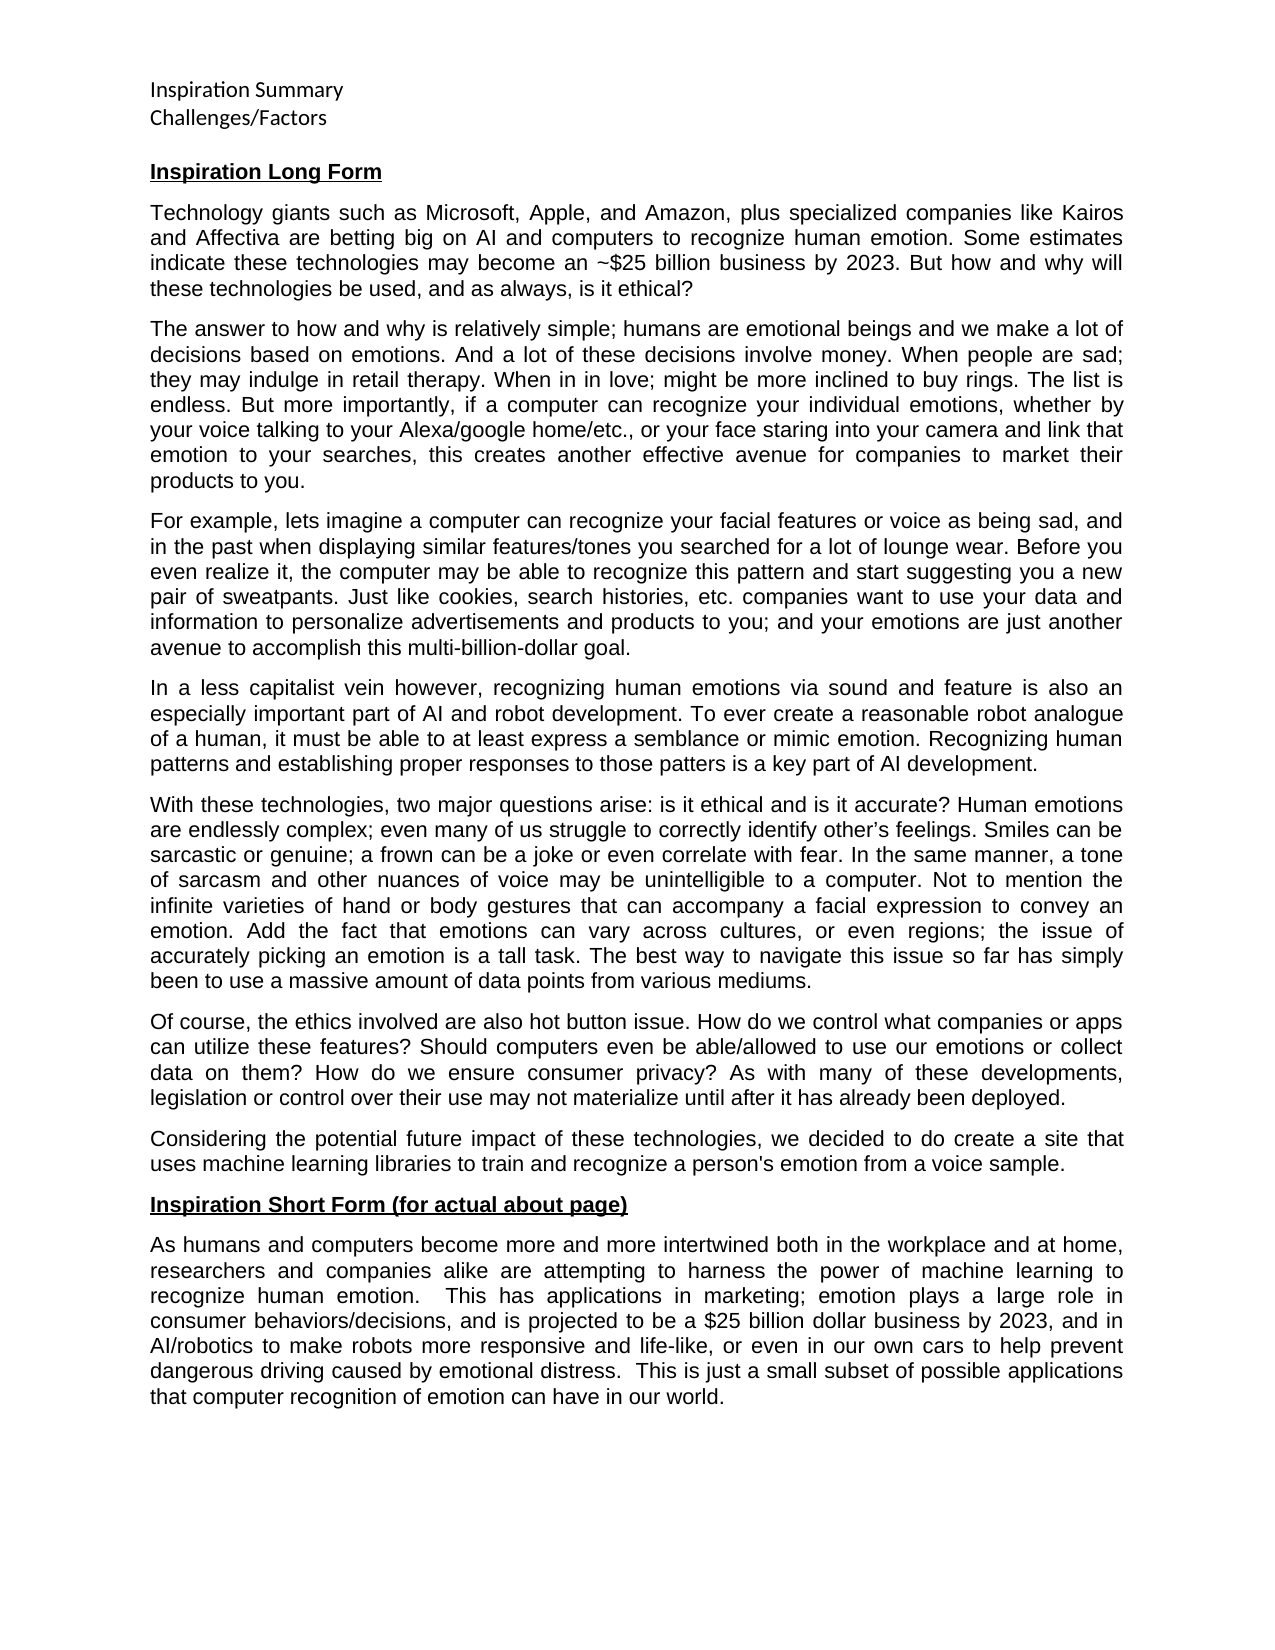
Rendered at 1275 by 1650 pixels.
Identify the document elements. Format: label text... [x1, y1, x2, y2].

text Inspiration Long Form [150, 159, 1125, 184]
text Technology giants such as Microsoft, Apple, and Amazon, plus specialized companies like Kairos and Affectiva are betting big on AI and computers to recognize human emotion. Some estimates indicate these technologies may become an ~$25 billion business by 2023. But how and why will these technologies be used, and as always, is it ethical? [150, 200, 1125, 301]
text Of course, the ethics involved are also hot button issue. How do we control what companies or apps can utilize these features? Should computers even be able/allowed to use our emotions or collect data on them? How do we ensure consumer privacy? As with many of these developments, legislation or control over their use may not materialize until after it has already been deployed. [150, 1009, 1125, 1110]
text Considering the potential future impact of these technologies, we decided to do create a site that uses machine learning libraries to train and recognize a person's emotion from a voice sample. [150, 1126, 1125, 1176]
text The answer to how and why is relatively simple; humans are emotional beings and we make a lot of decisions based on emotions. And a lot of these decisions involve money. When people are sad; they may indulge in retail therapy. When in in love; might be more inclined to buy rings. The list is endless. But more importantly, if a computer can recognize your individual emotions, whether by your voice talking to your Alexa/google home/etc., or your face staring into your camera and link that emotion to your searches, this creates another effective avenue for companies to market their products to you. [150, 316, 1125, 493]
text As humans and computers become more and more intertwined both in the workplace and at home, researchers and companies alike are attempting to harness the power of machine learning to recognize human emotion. This has applications in marketing; emotion plays a large role in consumer behaviors/decisions, and is projected to be a $25 billion dollar business by 2023, and in AI/robotics to make robots more responsive and life-like, or even in our own cars to help prevent dangerous driving caused by emotional distress. This is just a small subset of possible applications that computer recognition of emotion can have in our world. [150, 1232, 1125, 1409]
text Inspiration Short Form (for actual about page) [150, 1192, 1125, 1217]
text For example, lets imagine a computer can recognize your facial features or voice as being sad, and in the past when displaying similar features/tones you searched for a lot of lounge wear. Before you even realize it, the computer may be able to recognize this pattern and start suggesting you a new pair of sweatpants. Just like cookies, search histories, etc. companies want to use your data and information to personalize advertisements and products to you; and your emotions are just another avenue to accomplish this multi-billion-dollar goal. [150, 508, 1125, 660]
text With these technologies, two major questions arise: is it ethical and is it accurate? Human emotions are endlessly complex; even many of us struggle to correctly identify other’s feelings. Smiles can be sarcastic or genuine; a frown can be a joke or even correlate with fear. In the same manner, a tone of sarcasm and other nuances of voice may be unintelligible to a computer. Not to mention the infinite varieties of hand or body gestures that can accompany a facial expression to convey an emotion. Add the fact that emotions can vary across cultures, or even regions; the issue of accurately picking an emotion is a tall task. The best way to navigate this issue so far has simply been to use a massive amount of data points from various mediums. [150, 792, 1125, 993]
text In a less capitalist vein however, recognizing human emotions via sound and feature is also an especially important part of AI and robot development. To ever create a reasonable robot analogue of a human, it must be able to at least express a semblance or mimic emotion. Recognizing human patterns and establishing proper responses to those patters is a key part of AI development. [150, 675, 1125, 776]
